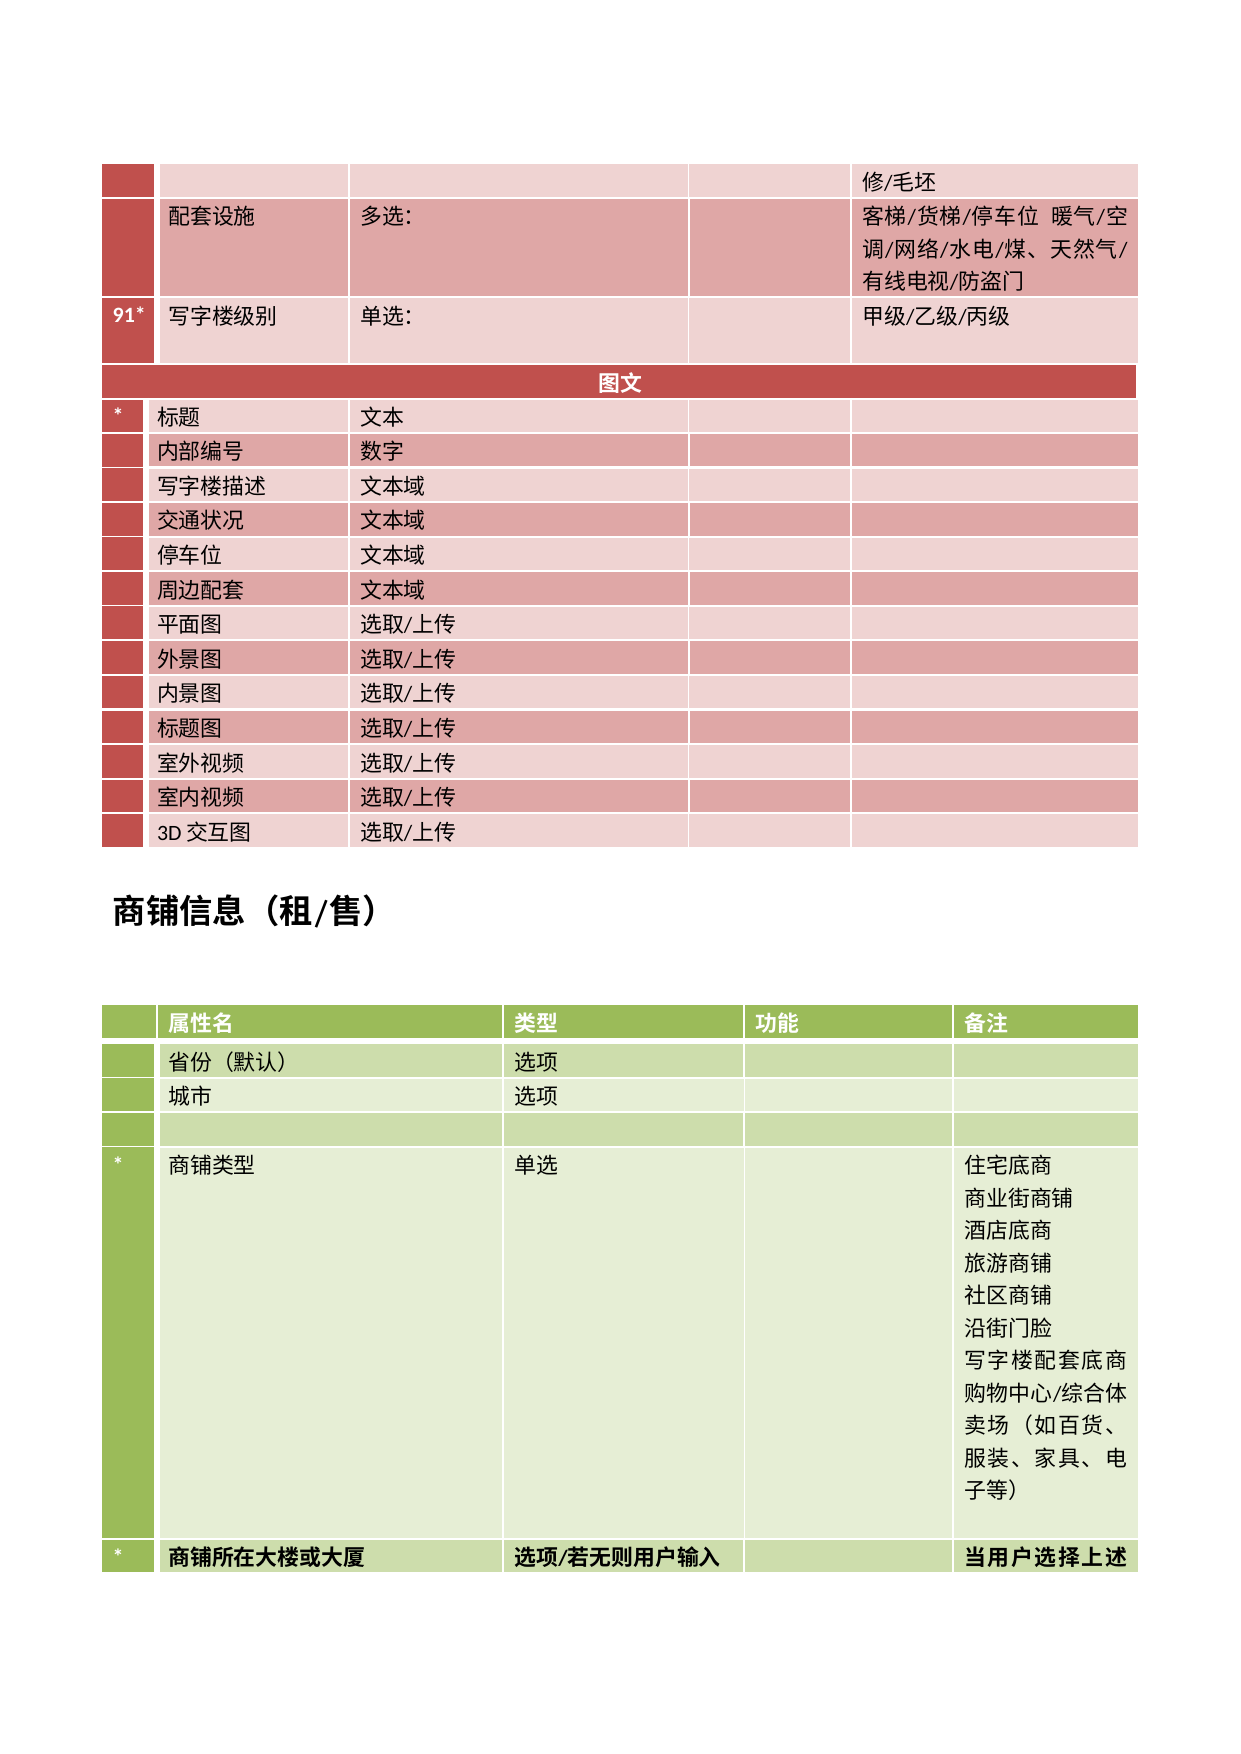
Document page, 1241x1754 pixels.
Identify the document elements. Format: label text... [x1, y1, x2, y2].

table_cell 数字 [350, 434, 688, 466]
table_cell 选取/上传 [350, 607, 688, 639]
table_cell * [102, 400, 143, 432]
table_cell [102, 164, 154, 197]
table_cell [852, 676, 1138, 708]
table_cell * [102, 1147, 154, 1538]
table_cell 文本域 [350, 469, 688, 501]
table_cell 写字楼级别 [160, 298, 348, 363]
table_cell * [102, 1540, 154, 1572]
table_cell [745, 1540, 952, 1572]
table_cell [690, 503, 850, 536]
table_cell [102, 572, 143, 605]
table_cell 选取/上传 [350, 711, 688, 743]
table_header 备注 [954, 1005, 1138, 1038]
table_cell [690, 780, 850, 812]
table_cell [852, 400, 1138, 432]
table_cell 选项 [504, 1079, 744, 1111]
table_cell [689, 745, 850, 778]
table_cell [102, 1078, 154, 1111]
table_cell [690, 199, 850, 296]
table_cell [689, 538, 850, 570]
table_cell 多选： [350, 199, 688, 296]
table_cell [102, 434, 143, 466]
table_cell [504, 1113, 743, 1146]
table_cell 停车位 [149, 538, 348, 570]
table_cell 室外视频 [149, 745, 348, 778]
table_cell 文本 [350, 400, 688, 432]
table_cell [160, 1113, 502, 1146]
table_cell 城市 [160, 1079, 502, 1111]
table_cell 单选： [350, 164, 688, 197]
table_cell 商铺类型 [160, 1148, 502, 1538]
table_cell 住宅底商 商业街商铺 酒店底商 旅游商铺 社区商铺 沿街门脸 写字楼配套底商 购物中心/综合体 卖场（如百货、服装、家具、电子等） [954, 1148, 1138, 1538]
table_cell [745, 1079, 952, 1111]
table_cell [689, 400, 850, 432]
table_cell [690, 711, 850, 743]
table_cell [102, 780, 143, 812]
table_cell 选取/上传 [350, 780, 688, 812]
table_cell 3D交互图 [149, 814, 348, 847]
table_cell [852, 503, 1138, 536]
table_cell [689, 469, 850, 501]
table_cell [102, 676, 143, 708]
table_cell [689, 298, 850, 363]
table_cell [102, 199, 154, 296]
table_cell [690, 641, 850, 674]
table_cell 甲级/乙级/丙级 [852, 298, 1138, 363]
table_cell [102, 1113, 154, 1146]
table_cell 选项/若无则用户输入 [504, 1540, 743, 1572]
table_cell 客梯/货梯/停车位 暖气/空调/网络/水电/煤、天然气/有线电视/防盗门 [852, 199, 1138, 296]
table_cell [745, 1113, 952, 1146]
table_cell [852, 607, 1138, 639]
table_cell 室内视频 [149, 780, 348, 812]
table_cell [852, 538, 1138, 570]
table_cell [102, 745, 143, 778]
table_cell 内部编号 [149, 434, 348, 466]
table_cell 平面图 [149, 607, 348, 639]
table_cell [852, 572, 1138, 605]
table_cell [690, 572, 850, 605]
table_cell 装修程度 [160, 164, 348, 197]
table_cell 内景图 [149, 676, 348, 708]
table_cell 选取/上传 [350, 814, 688, 847]
table_cell [745, 1044, 952, 1077]
table_cell 标题图 [149, 711, 348, 743]
table_cell [852, 434, 1138, 466]
table_cell 省份（默认） [160, 1044, 502, 1077]
table_cell [102, 1044, 154, 1077]
table_cell 选项 [504, 1044, 743, 1077]
table_cell 单选： [350, 298, 688, 363]
table_header 功能 [745, 1005, 952, 1038]
subtitle 商铺信息（租/售） [112, 876, 1128, 941]
table_cell [852, 641, 1138, 674]
table_cell 写字楼描述 [149, 469, 348, 501]
table_cell 标题 [149, 400, 348, 432]
table_cell [102, 711, 143, 743]
table_header 属性名 [158, 1005, 502, 1038]
table_cell [689, 607, 850, 639]
table_cell [102, 641, 143, 674]
table_cell [852, 780, 1138, 812]
table_cell [852, 711, 1138, 743]
table_cell [954, 1079, 1138, 1111]
table_cell 文本域 [350, 503, 688, 536]
table_cell 91* [102, 298, 154, 363]
table_cell [102, 814, 143, 847]
table_cell [102, 468, 143, 501]
table_cell 图文 [102, 365, 1136, 398]
table_cell 外景图 [149, 641, 348, 674]
table_cell [102, 537, 143, 570]
table_cell [689, 676, 850, 708]
table_cell [852, 814, 1138, 847]
table_cell 选取/上传 [350, 641, 688, 674]
table_cell 文本域 [350, 572, 688, 605]
table_cell [689, 164, 850, 197]
table_cell 选取/上传 [350, 745, 688, 778]
table_cell [690, 434, 850, 466]
table_cell [954, 1113, 1138, 1146]
table_cell [102, 503, 143, 536]
table_cell [102, 606, 143, 639]
table_cell 商铺所在大楼或大厦 [160, 1540, 502, 1572]
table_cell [954, 1540, 1138, 1572]
table_cell 交通状况 [149, 503, 348, 536]
table_cell 选取/上传 [350, 676, 688, 708]
table_cell [852, 469, 1138, 501]
table_cell [745, 1148, 952, 1538]
table_cell 配套设施 [160, 199, 348, 296]
table_cell 豪华装/精装修/中装/简装修/毛坯 [852, 164, 1138, 197]
table_cell [689, 814, 850, 847]
table_cell 单选 [504, 1148, 744, 1538]
table_cell 周边配套 [149, 572, 348, 605]
table_cell [954, 1044, 1138, 1077]
table_header [102, 1005, 156, 1038]
table_cell 文本域 [350, 538, 688, 570]
table_cell [852, 745, 1138, 778]
table_header 类型 [504, 1005, 743, 1038]
